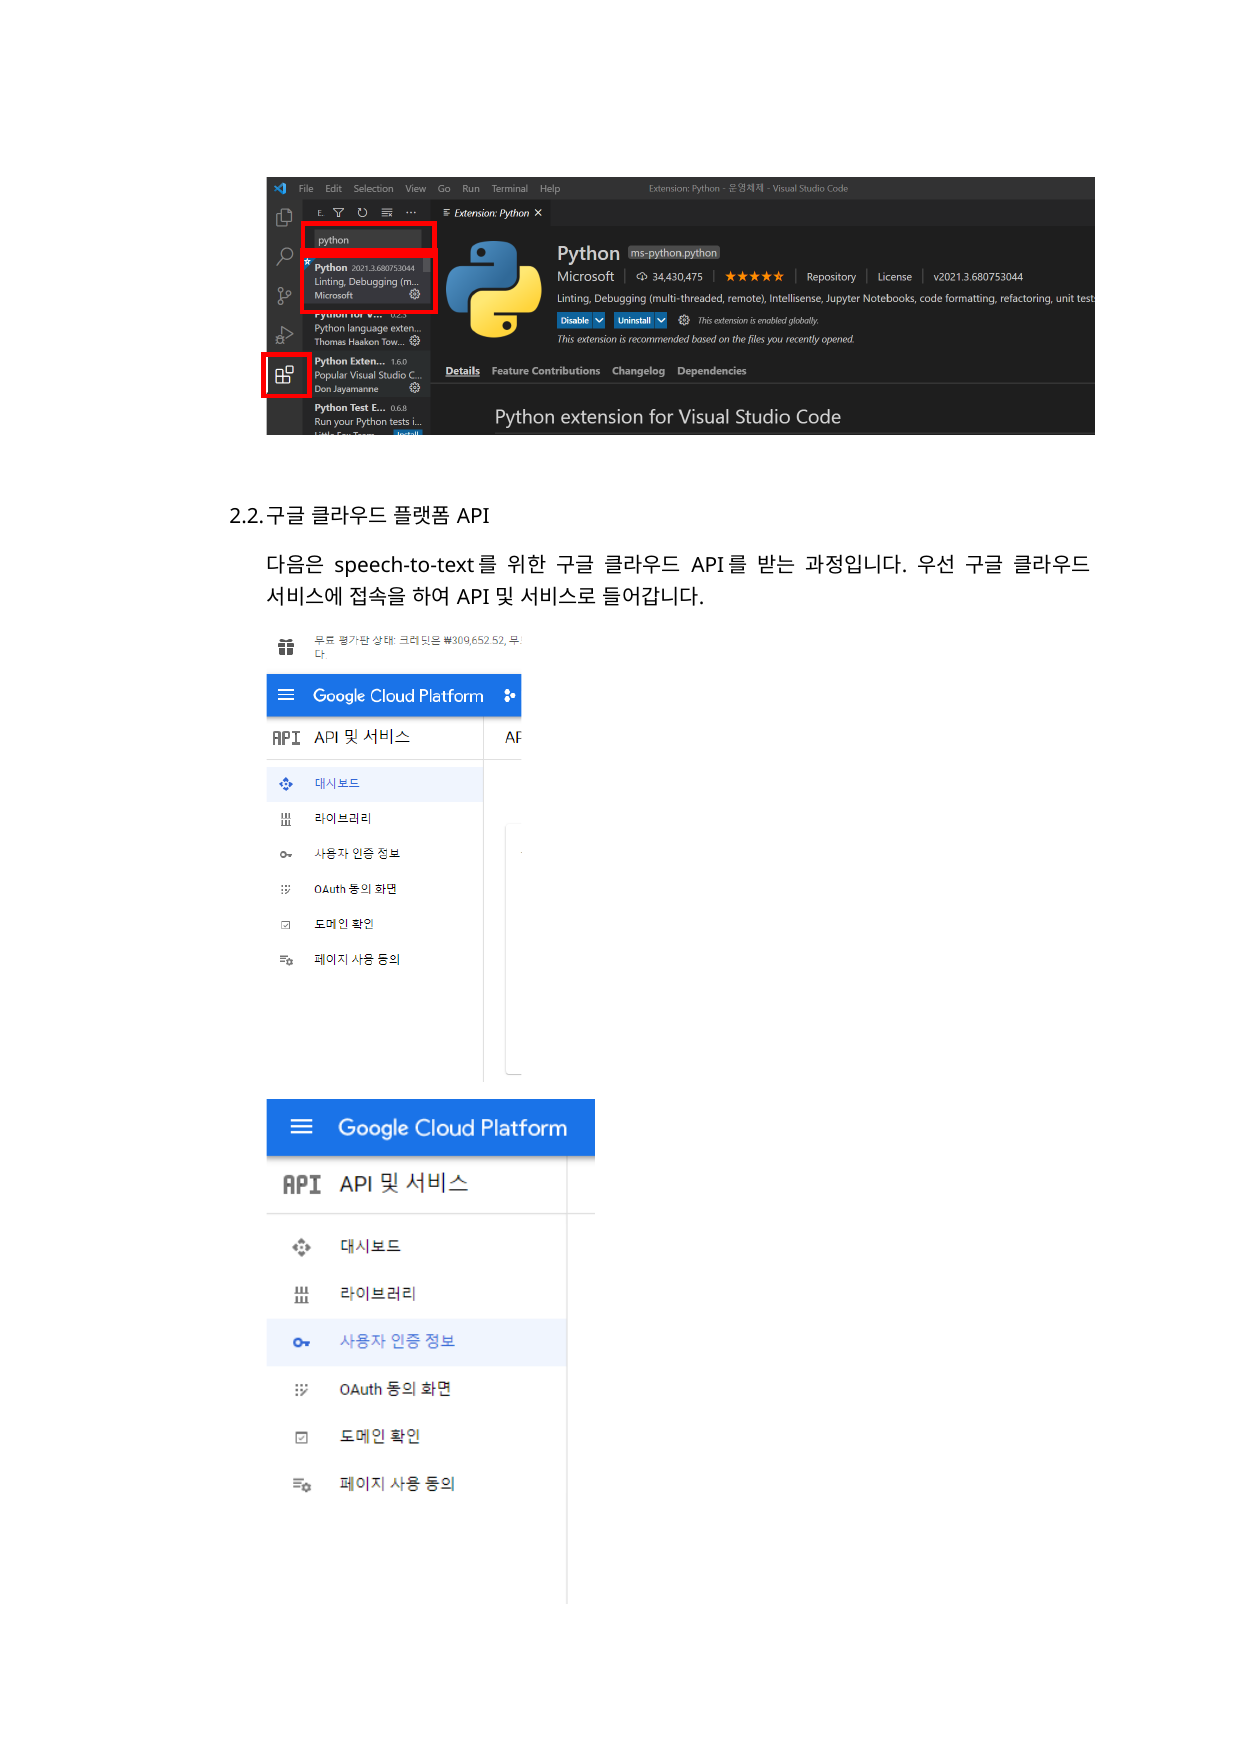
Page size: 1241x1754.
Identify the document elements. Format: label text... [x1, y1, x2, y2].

picture [266, 177, 1095, 435]
picture [266, 1099, 595, 1604]
picture [266, 629, 522, 1082]
list 다음은 speech-to-text를 위한 구글 클라우드 API를 받는 과정입니다. 우선 구글 클라우드 서비스에 접속을 하여 API 및 서비스로 들어갑니다. [267, 548, 1090, 611]
list 구글 클라우드 플랫폼 API [229, 500, 1090, 530]
picture [266, 357, 307, 394]
